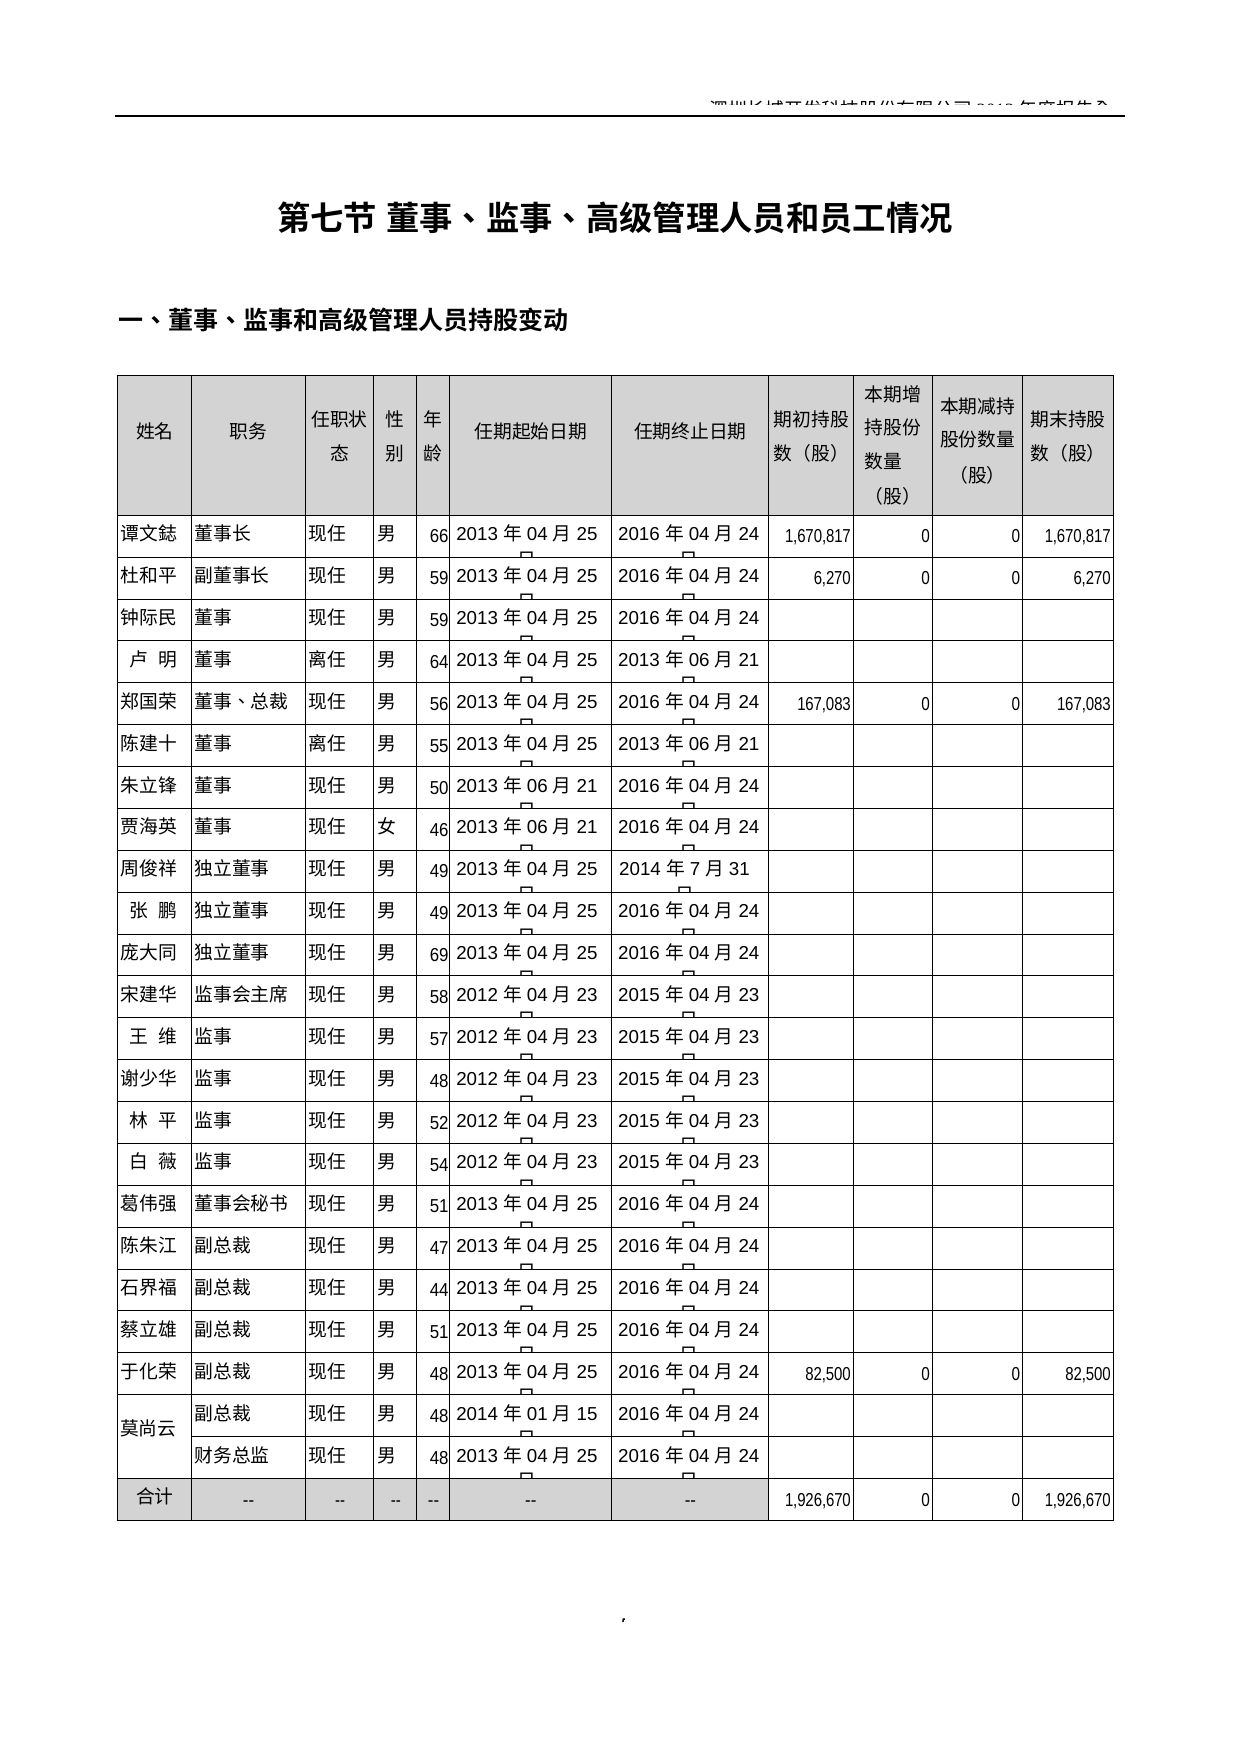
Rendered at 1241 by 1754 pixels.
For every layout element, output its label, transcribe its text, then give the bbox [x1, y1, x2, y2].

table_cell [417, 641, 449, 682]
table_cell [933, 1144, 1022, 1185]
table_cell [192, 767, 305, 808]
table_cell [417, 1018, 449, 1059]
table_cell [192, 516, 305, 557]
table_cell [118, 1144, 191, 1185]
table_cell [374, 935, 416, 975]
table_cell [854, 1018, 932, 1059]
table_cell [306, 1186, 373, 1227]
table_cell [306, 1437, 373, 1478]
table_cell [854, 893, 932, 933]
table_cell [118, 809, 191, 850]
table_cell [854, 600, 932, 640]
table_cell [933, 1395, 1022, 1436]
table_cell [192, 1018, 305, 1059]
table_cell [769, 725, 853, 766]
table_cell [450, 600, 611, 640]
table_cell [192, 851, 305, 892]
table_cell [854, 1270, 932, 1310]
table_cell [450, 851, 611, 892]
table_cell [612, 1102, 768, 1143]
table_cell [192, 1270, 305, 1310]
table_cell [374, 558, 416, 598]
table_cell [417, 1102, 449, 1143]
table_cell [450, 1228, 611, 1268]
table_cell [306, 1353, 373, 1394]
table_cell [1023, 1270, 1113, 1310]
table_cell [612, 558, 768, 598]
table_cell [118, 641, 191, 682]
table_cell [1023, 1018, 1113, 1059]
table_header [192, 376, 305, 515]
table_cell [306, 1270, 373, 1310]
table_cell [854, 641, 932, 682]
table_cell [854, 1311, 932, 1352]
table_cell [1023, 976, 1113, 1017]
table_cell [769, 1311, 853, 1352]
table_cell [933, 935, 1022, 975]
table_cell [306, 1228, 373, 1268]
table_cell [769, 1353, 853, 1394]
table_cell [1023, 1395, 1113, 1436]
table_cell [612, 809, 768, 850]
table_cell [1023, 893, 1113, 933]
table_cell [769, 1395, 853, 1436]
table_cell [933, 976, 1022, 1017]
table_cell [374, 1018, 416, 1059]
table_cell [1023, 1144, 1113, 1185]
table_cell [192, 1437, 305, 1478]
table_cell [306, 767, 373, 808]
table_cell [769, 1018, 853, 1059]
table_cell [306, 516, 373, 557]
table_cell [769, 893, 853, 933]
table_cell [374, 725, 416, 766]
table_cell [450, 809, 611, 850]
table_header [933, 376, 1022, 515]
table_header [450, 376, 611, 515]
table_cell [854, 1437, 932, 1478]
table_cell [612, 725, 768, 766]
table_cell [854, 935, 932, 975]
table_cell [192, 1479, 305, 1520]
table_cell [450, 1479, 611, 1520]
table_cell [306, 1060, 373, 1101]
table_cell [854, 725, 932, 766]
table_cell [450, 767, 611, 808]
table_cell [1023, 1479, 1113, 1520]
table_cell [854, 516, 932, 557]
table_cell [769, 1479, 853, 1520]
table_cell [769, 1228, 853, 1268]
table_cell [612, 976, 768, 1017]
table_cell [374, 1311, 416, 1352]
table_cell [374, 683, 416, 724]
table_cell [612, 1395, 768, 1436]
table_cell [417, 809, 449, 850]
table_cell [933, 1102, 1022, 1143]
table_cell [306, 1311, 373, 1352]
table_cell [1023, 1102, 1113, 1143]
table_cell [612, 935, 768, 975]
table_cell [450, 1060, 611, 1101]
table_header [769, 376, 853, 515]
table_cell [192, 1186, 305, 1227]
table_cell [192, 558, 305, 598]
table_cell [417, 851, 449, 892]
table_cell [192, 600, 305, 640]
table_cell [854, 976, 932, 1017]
subtitle 一、董事、监事和高级管理人员持股变动 [118, 303, 1123, 337]
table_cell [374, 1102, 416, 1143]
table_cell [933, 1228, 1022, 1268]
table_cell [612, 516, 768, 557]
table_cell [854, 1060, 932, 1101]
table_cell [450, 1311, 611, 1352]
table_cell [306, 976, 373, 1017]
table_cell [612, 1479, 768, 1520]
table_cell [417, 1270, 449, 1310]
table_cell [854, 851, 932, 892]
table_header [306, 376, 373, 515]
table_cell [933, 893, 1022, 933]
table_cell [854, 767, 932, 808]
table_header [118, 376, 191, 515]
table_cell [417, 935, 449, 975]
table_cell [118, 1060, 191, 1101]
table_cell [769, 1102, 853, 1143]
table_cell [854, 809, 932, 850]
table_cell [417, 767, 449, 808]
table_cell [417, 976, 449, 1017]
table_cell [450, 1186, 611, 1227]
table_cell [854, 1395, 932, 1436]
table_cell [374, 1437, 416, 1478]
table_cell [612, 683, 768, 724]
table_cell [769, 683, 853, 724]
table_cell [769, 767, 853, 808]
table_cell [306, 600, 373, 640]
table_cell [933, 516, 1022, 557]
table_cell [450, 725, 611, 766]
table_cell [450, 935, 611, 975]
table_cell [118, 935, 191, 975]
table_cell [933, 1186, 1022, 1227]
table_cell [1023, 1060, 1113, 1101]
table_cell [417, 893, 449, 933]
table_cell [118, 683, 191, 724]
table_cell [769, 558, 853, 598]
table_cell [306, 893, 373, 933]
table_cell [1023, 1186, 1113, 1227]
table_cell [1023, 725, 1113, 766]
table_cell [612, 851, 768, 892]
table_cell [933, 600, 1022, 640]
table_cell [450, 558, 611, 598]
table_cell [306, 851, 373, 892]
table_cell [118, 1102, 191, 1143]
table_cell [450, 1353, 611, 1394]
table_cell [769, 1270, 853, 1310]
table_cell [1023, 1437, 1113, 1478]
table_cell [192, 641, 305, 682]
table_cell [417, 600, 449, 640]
text 第七节 董事、监事、高级管理人员和员工情况 [277, 194, 1123, 240]
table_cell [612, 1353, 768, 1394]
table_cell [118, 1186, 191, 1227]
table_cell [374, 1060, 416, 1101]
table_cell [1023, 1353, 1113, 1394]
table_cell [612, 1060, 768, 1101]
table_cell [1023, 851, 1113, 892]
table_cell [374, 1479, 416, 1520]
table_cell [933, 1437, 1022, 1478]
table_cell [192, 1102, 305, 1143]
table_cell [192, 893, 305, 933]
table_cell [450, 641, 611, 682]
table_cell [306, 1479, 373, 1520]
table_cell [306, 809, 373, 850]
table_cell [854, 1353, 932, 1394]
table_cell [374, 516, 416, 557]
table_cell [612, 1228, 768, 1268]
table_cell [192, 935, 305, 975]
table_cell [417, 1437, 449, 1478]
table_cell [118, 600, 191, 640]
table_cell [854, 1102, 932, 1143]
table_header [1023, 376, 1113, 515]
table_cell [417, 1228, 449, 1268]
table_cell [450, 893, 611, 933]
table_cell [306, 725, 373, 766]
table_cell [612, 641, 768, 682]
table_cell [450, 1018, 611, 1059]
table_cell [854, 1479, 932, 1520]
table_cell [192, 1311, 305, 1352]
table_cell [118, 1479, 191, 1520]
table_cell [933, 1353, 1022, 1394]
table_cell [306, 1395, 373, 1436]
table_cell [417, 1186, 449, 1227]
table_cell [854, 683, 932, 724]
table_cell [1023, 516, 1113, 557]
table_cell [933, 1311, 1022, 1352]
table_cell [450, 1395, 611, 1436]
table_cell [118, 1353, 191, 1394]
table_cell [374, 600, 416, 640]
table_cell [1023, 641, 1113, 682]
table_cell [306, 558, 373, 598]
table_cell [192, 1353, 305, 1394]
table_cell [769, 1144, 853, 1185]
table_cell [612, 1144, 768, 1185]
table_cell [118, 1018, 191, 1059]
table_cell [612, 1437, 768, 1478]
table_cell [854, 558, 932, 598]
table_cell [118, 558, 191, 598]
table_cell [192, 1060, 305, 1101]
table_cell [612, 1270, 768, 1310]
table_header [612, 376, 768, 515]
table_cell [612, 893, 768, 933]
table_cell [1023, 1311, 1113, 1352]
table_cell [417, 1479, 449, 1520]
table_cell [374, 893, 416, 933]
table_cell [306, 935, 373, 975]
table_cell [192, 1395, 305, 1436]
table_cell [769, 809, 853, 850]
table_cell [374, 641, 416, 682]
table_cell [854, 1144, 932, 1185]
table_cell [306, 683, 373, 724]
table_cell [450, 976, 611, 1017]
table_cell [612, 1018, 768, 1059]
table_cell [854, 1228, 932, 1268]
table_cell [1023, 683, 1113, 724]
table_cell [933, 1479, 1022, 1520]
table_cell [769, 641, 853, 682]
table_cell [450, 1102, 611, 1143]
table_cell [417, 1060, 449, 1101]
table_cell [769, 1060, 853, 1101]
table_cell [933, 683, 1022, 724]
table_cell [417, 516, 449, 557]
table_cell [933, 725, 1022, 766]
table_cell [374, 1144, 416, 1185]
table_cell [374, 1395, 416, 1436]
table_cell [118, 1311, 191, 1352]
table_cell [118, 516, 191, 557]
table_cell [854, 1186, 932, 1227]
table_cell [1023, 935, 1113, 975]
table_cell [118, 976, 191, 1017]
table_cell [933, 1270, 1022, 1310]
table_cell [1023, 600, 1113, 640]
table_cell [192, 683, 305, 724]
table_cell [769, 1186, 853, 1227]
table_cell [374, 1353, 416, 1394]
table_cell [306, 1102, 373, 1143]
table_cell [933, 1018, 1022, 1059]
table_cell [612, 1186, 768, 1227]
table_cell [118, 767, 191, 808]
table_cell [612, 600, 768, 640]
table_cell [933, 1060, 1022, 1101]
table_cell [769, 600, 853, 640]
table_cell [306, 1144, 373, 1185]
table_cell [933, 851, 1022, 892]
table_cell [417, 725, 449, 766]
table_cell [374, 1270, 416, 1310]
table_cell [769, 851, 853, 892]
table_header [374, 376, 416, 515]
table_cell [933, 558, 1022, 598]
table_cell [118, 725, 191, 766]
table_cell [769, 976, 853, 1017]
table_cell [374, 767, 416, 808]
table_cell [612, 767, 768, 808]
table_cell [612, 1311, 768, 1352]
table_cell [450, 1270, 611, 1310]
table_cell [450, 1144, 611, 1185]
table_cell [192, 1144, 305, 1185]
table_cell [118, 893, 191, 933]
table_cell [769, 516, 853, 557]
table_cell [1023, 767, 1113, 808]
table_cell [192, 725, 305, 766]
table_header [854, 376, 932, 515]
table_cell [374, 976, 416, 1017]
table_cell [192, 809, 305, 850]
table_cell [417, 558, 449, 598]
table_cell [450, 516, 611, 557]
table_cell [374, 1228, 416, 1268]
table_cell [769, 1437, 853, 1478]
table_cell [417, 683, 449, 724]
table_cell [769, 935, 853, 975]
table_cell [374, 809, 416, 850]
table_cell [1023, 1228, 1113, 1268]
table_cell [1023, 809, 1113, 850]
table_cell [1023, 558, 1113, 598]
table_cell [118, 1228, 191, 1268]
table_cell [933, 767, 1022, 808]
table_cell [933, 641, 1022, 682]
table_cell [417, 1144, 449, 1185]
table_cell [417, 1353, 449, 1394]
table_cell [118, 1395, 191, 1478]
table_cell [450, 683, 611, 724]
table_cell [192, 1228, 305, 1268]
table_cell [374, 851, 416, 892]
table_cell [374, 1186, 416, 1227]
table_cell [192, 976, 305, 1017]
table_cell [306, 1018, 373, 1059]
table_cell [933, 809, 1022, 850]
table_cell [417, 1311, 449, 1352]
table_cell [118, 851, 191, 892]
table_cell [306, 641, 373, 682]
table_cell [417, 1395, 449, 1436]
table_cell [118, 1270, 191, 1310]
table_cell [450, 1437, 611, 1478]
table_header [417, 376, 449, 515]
